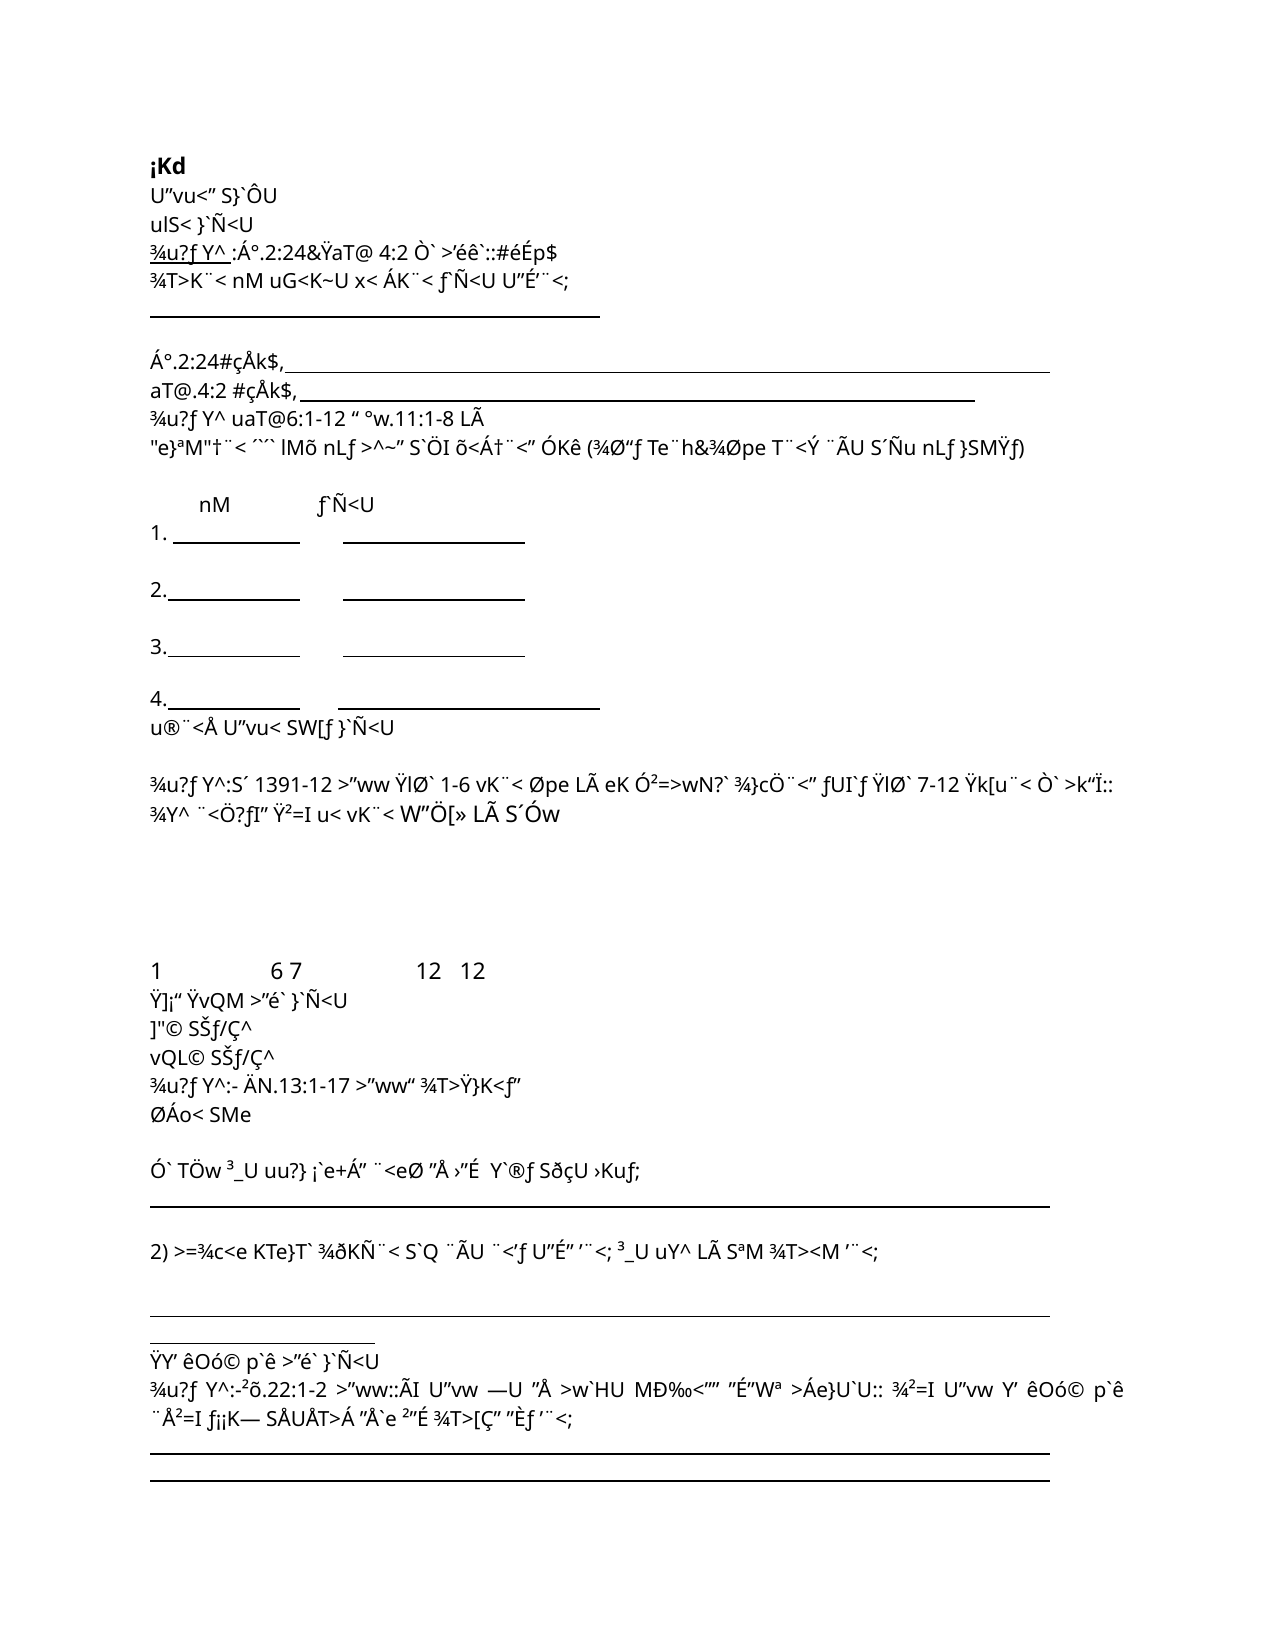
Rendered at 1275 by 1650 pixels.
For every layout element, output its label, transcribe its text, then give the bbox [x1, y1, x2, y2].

text 3. [150, 632, 1125, 660]
text nM ƒ`Ñ<U [150, 490, 1125, 518]
text ¾u?ƒ Y^ uaT@6:1-12 “ °w.11:1-8 LÃ [150, 404, 1125, 433]
text ¾u?ƒ Y^:-²õ.22:1-2 >”ww::ÃI U”vw —U ”Å >w`HU MÐ‰<”” ”É”Wª >Áe}U`U:: ¾²=I U”vw Y’ êOó© p`ê ¨Å²=I ƒ¡¡K— SÅUÅT>Á ”Å`e ²”É ¾T>[Ç” ”Èƒ ’¨<; [150, 1375, 1125, 1432]
text 4. [150, 684, 1125, 713]
text aT@.4:2 #çÅk$, [150, 376, 1125, 404]
text 2. [150, 575, 1125, 603]
text 2) >=¾c<e KTe}T` ¾ðKÑ¨< S`Q ¨ÃU ¨<’ƒ U”É” ’¨<; ³_U uY^ LÃ SªM ¾T><M ’¨<; [150, 1237, 1125, 1266]
text ¾T>K¨< nM uG<K~U x­< ÁK¨< ƒ`Ñ<U U”É’¨<; [150, 267, 1125, 295]
text ØÁo­< SMe [150, 1100, 1125, 1128]
text vQL© SŠƒ/Ç^ [150, 1043, 1125, 1071]
text Ÿ]¡“ ŸvQM >”é` }`Ñ<U [150, 986, 1125, 1014]
text ¾u?ƒ Y^:- ÄN.13:1-17 >”ww“ ¾T>Ÿ}K<ƒ” [150, 1071, 1125, 1100]
text ¾u?ƒ Y^ :Á°.2:24&ŸaT@ 4:2 Ò` >’éê`::#éÉp$ [150, 238, 1125, 267]
text u®¨<Å U”vu< SW[ƒ }`Ñ<U [150, 713, 1125, 741]
text ¡Kd [150, 150, 1125, 181]
text ŸY’ êOó© p`ê >”é` }`Ñ<U [150, 1347, 1125, 1375]
text "e}ªM"†¨< ´`´` lMõ nLƒ >^~” S`ÖI õ<Á†¨<” ÓKê (¾Ø“ƒ Te¨h&¾Øpe T¨<Ý ¨ÃU S´Ñu nLƒ }SMŸƒ) [150, 433, 1125, 461]
text ]"© SŠƒ/Ç^ [150, 1014, 1125, 1043]
text ulS< }`Ñ<U [150, 210, 1125, 238]
text U”vu<” S}`ÔU [150, 181, 1125, 210]
text 1. [150, 518, 1125, 547]
text Á°.2:24#çÅk$, [150, 347, 1125, 376]
text ¾u?ƒ Y^:S´ 1391-12 >”ww ŸlØ` 1-6 vK¨< Øpe LÃ eK Ó²=>wN?` ¾}cÖ¨<” ƒUI`ƒ ŸlØ` 7-12 Ÿk[u¨< Ò` >k“Ï:: ¾Y^ ¨<Ö?ƒI” Ÿ²=I u< vK¨< W”Ö[» LÃ S´Ów [150, 770, 1125, 830]
text 1 6 7 12 12 [150, 955, 1125, 986]
text Ó` TÖw ³_U uu?} ¡`e+Á” ¨<eØ ”Å ›”É Y`®ƒ SðçU ›Kuƒ; [150, 1157, 1125, 1185]
